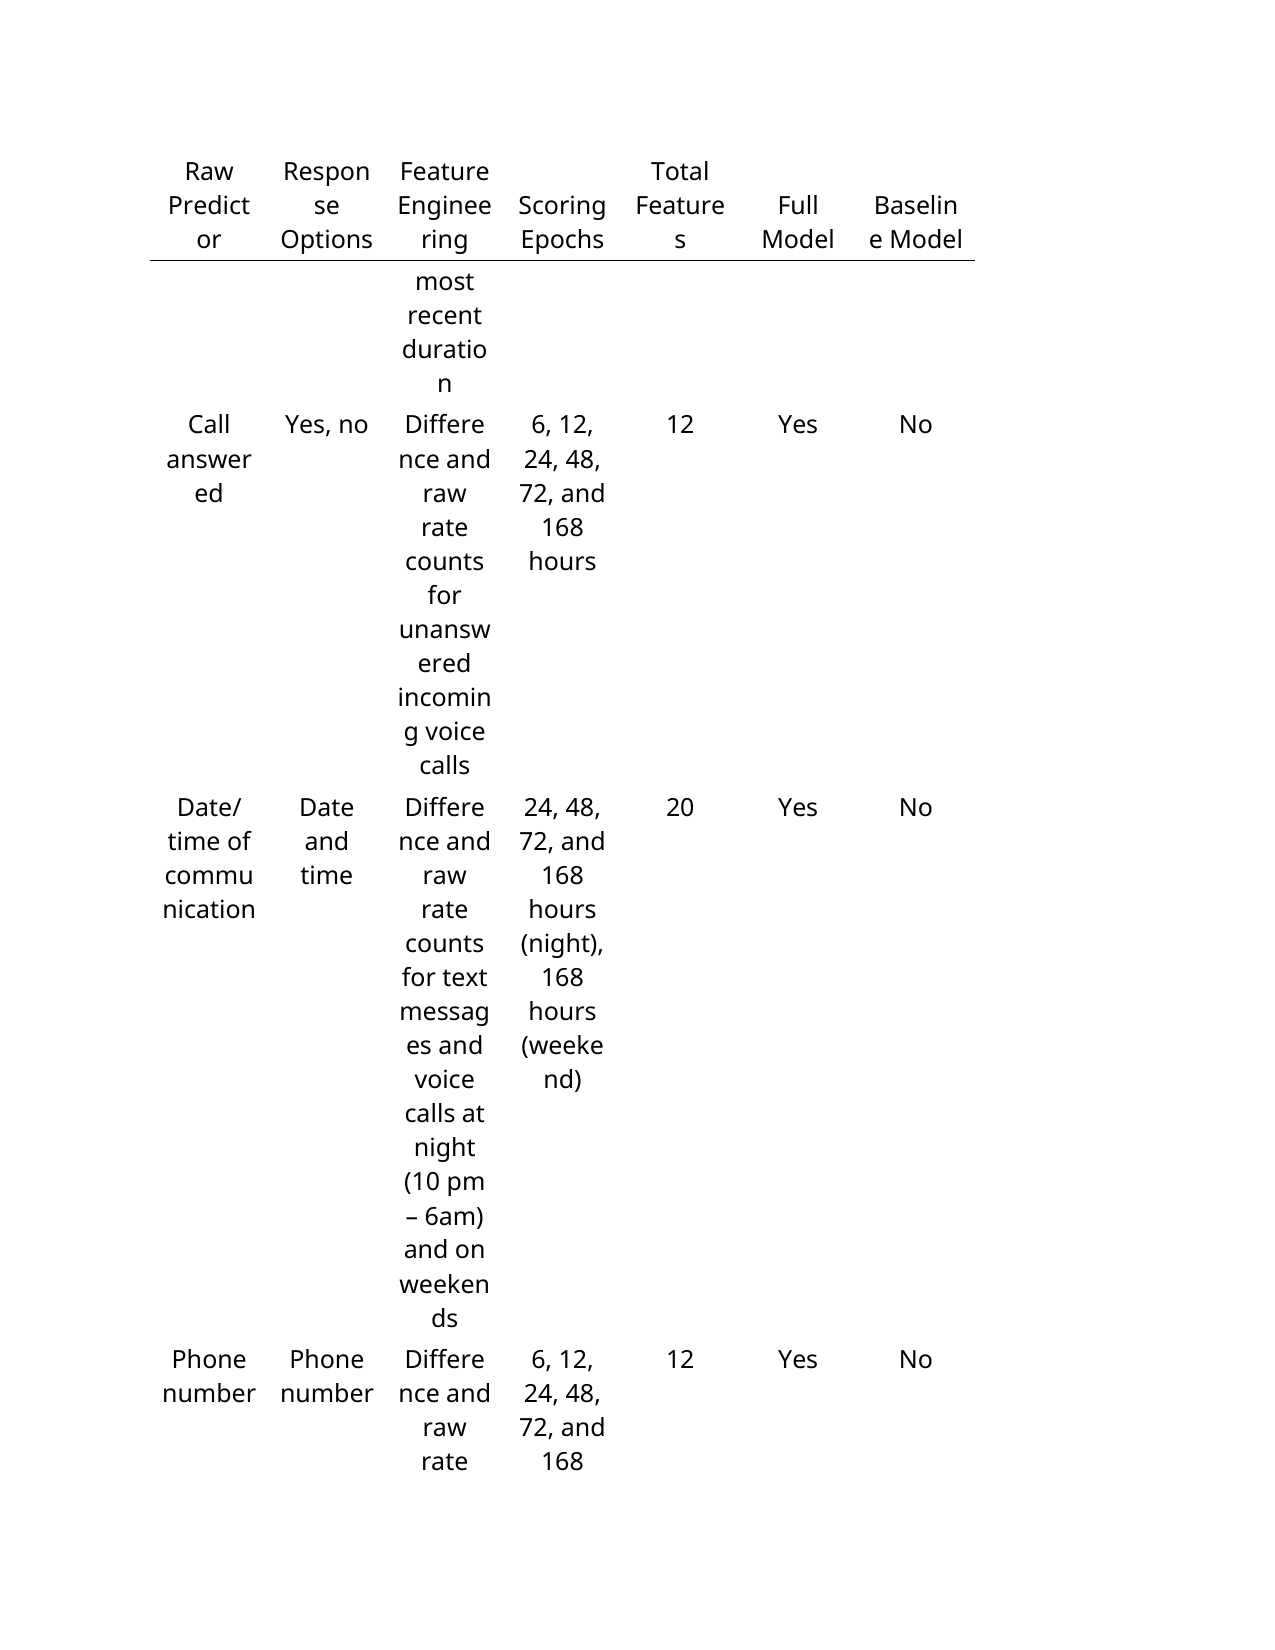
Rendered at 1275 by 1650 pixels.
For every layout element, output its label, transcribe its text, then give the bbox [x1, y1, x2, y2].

table_header Table 1: Feature Engineering of Raw Predictors [139, 150, 1114, 1478]
